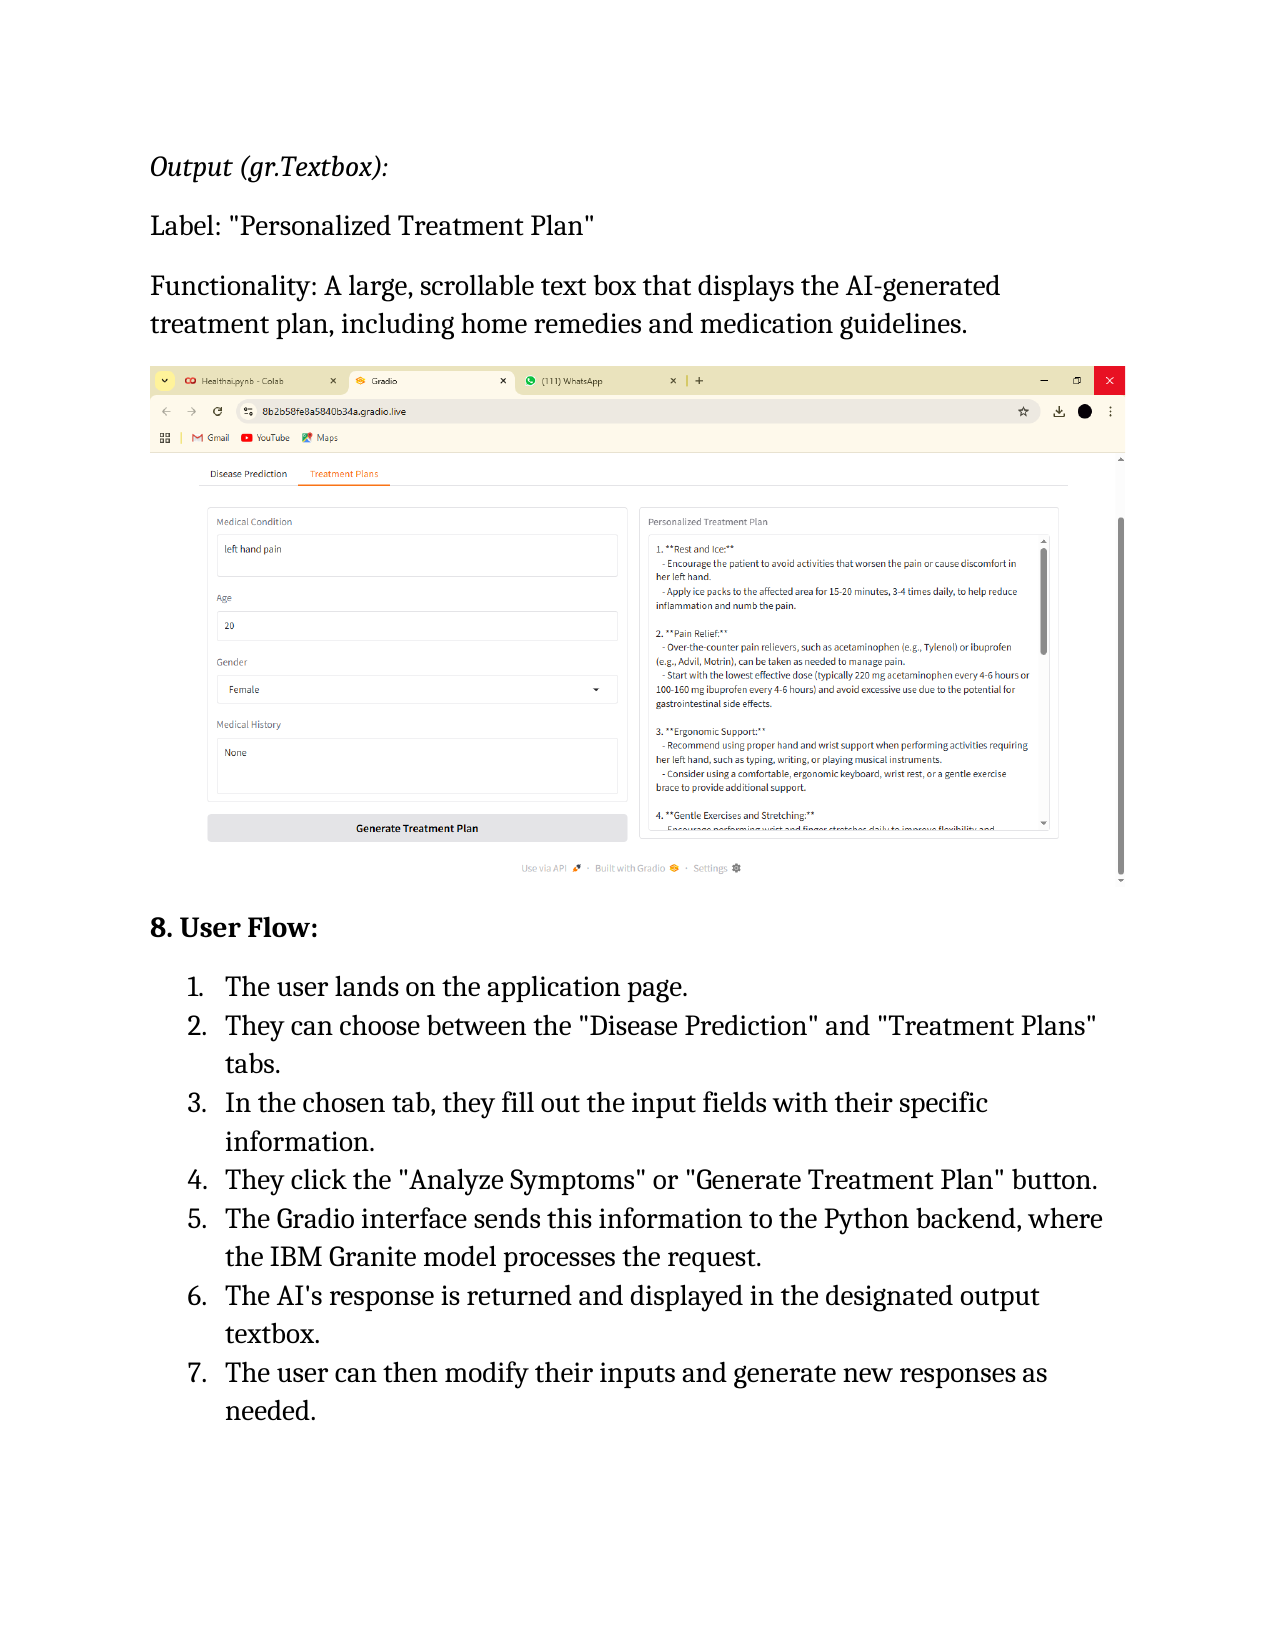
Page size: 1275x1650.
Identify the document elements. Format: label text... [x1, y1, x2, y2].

list In the chosen tab, they fill out the input fields with their specific information. [187, 1086, 1125, 1158]
text Label: "Personalized Treatment Plan" [150, 209, 1125, 243]
list They can choose between the "Disease Prediction" and "Treatment Plans" tabs. [187, 1009, 1125, 1081]
text Output (gr.Textbox): [150, 150, 1125, 183]
picture [150, 366, 1125, 887]
list The user lands on the application page. [187, 971, 1125, 1004]
text 8. User Flow: [150, 911, 1125, 945]
list The AI's response is returned and displayed in the designated output textbox. [187, 1279, 1125, 1351]
text Functionality: A large, scrollable text box that displays the AI-generated treatment plan, including home remedies and medication guidelines. [150, 269, 1125, 341]
list The user can then modify their inputs and generate new responses as needed. [187, 1356, 1125, 1428]
list The Gradio interface sends this information to the Python backend, where the IBM Granite model processes the request. [187, 1202, 1125, 1274]
list They click the "Analyze Symptoms" or "Generate Treatment Plan" button. [187, 1163, 1125, 1197]
